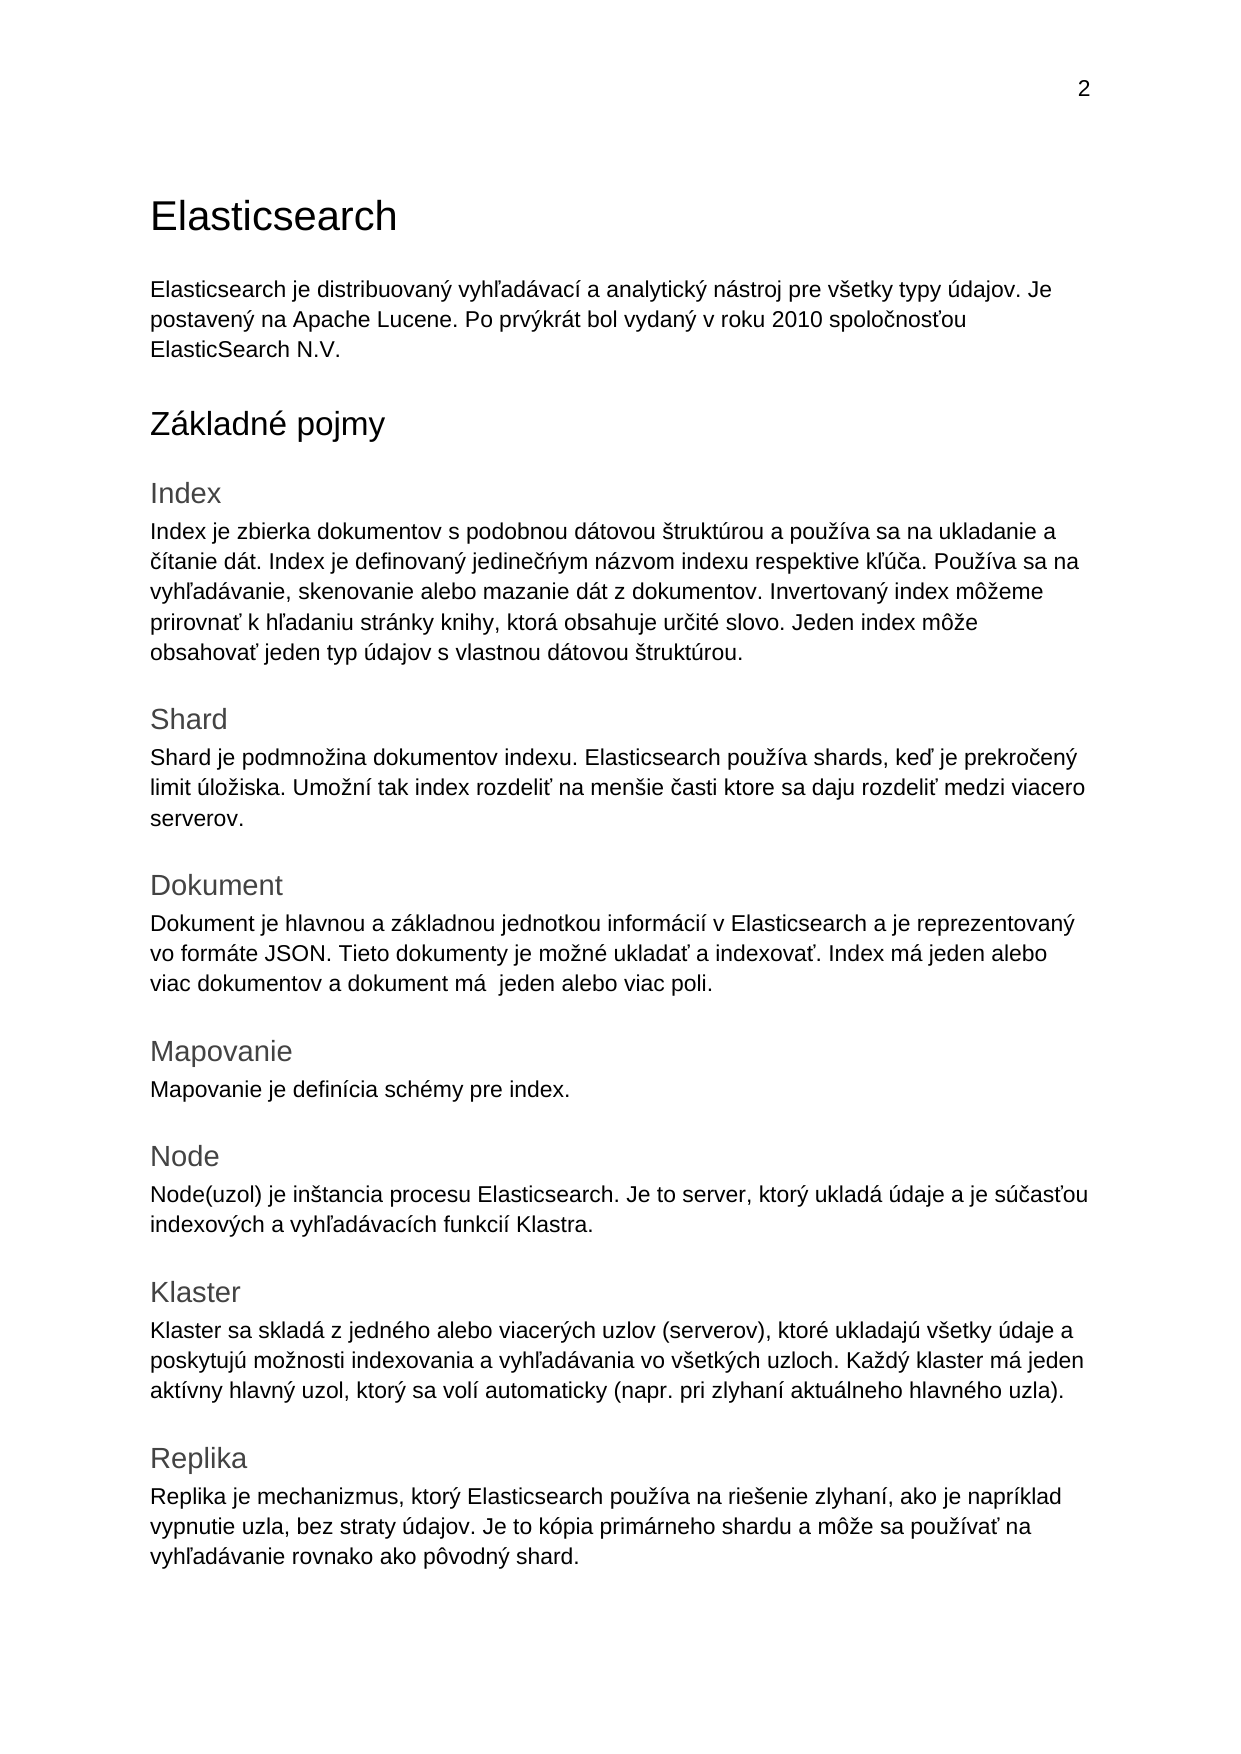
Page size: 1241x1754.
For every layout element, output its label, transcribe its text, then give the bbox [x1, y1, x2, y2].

subtitle Základné pojmy [150, 404, 1090, 443]
text Elasticsearch je distribuovaný vyhľadávací a analytický nástroj pre všetky typy údajov. Je postavený na Apache Lucene. Po prvýkrát bol vydaný v roku 2010 spoločnosťou ElasticSearch N.V. [150, 276, 1090, 363]
text Klaster sa skladá z jedného alebo viacerých uzlov (serverov), ktoré ukladajú všetky údaje a poskytujú možnosti indexovania a vyhľadávania vo všetkých uzloch. Každý klaster má jeden aktívny hlavný uzol, ktorý sa volí automaticky (napr. pri zlyhaní aktuálneho hlavného uzla). [150, 1317, 1090, 1403]
text Index je zbierka dokumentov s podobnou dátovou štruktúrou a používa sa na ukladanie a čítanie dát. Index je definovaný jedinečńym názvom indexu respektive kľúča. Používa sa na vyhľadávanie, skenovanie alebo mazanie dát z dokumentov. Invertovaný index môžeme prirovnať k hľadaniu stránky knihy, ktorá obsahuje určité slovo. Jeden index môže obsahovať jeden typ údajov s vlastnou dátovou štruktúrou. [150, 518, 1090, 665]
text Shard je podmnožina dokumentov indexu. Elasticsearch používa shards, keď je prekročený limit úložiska. Umožní tak index rozdeliť na menšie časti ktore sa daju rozdeliť medzi viacero serverov. [150, 744, 1090, 831]
text Replika je mechanizmus, ktorý Elasticsearch používa na riešenie zlyhaní, ako je napríklad vypnutie uzla, bez straty údajov. Je to kópia primárneho shardu a môže sa používať na vyhľadávanie rovnako ako pôvodný shard. [150, 1483, 1090, 1569]
subtitle Index [150, 476, 1090, 509]
subtitle Shard [150, 702, 1090, 736]
text Dokument je hlavnou a základnou jednotkou informácií v Elasticsearch a je reprezentovaný vo formáte JSON. Tieto dokumenty je možné ukladať a indexovať. Index má jeden alebo viac dokumentov a dokument má jeden alebo viac poli. [150, 910, 1090, 997]
subtitle Dokument [150, 868, 1090, 902]
subtitle Mapovanie [150, 1034, 1090, 1067]
text Node(uzol) je inštancia procesu Elasticsearch. Je to server, ktorý ukladá údaje a je súčasťou indexových a vyhľadávacích funkcií Klastra. [150, 1181, 1090, 1238]
subtitle Elasticsearch [150, 192, 1090, 239]
text Mapovanie je definícia schémy pre index. [150, 1076, 1090, 1102]
subtitle Replika [150, 1441, 1090, 1474]
subtitle Node [150, 1139, 1090, 1173]
subtitle Klaster [150, 1275, 1090, 1308]
